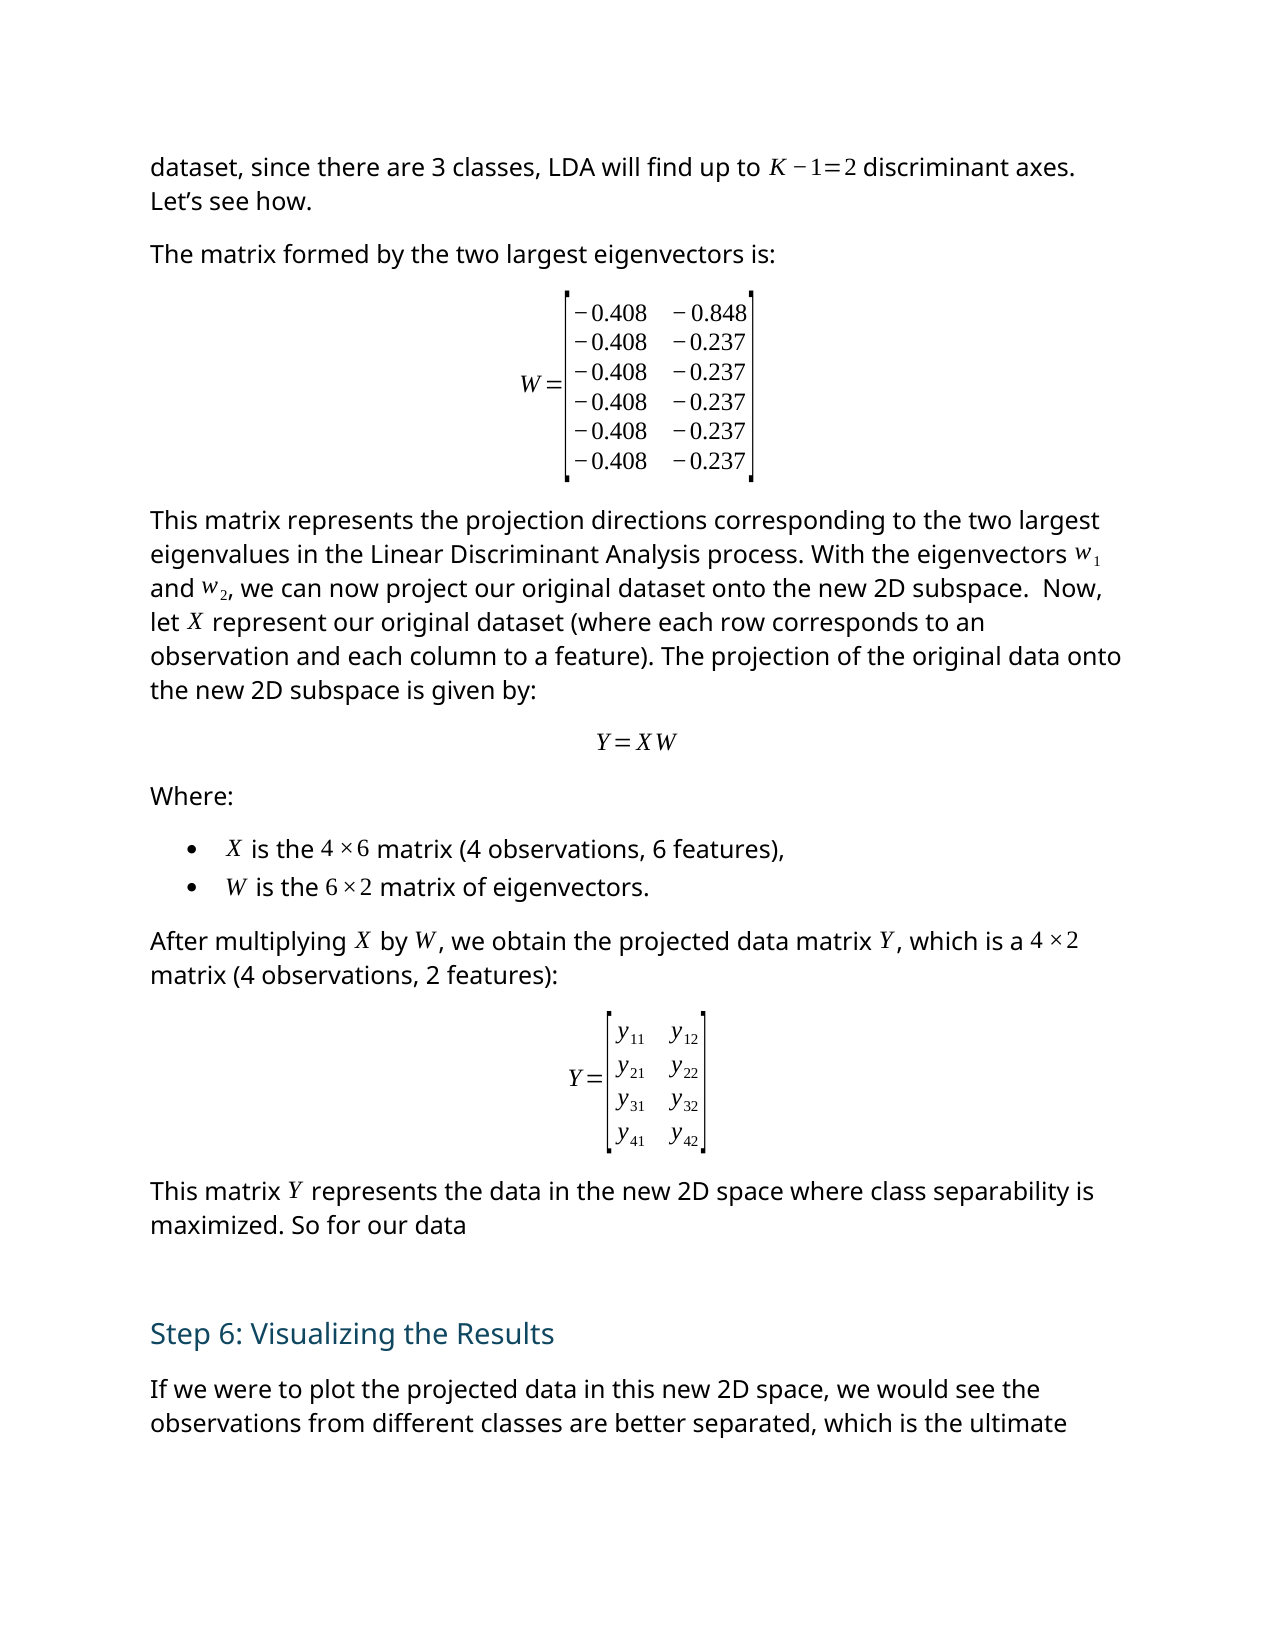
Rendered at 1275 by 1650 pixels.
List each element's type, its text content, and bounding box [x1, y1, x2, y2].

subtitle Step 6: Visualizing the Results [150, 1313, 1125, 1353]
text This matrix represents the projection directions corresponding to the two largest eigenvalues in the Linear Discriminant Analysis process. With the eigenvectors and , we can now project our original dataset onto the new 2D subspace. Now, let represent our original dataset (where each row corresponds to an observation and each column to a feature). The projection of the original data onto the new 2D subspace is given by: [150, 503, 1125, 707]
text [150, 1372, 1125, 1440]
text After multiplying by , we obtain the projected data matrix , which is a matrix (4 observations, 2 features): [150, 923, 1125, 991]
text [150, 150, 1125, 218]
list is the matrix (4 observations, 6 features), [187, 831, 1125, 866]
text Where: [150, 778, 1125, 813]
text The matrix formed by the two largest eigenvectors is: [150, 237, 1125, 271]
text This matrix represents the data in the new 2D space where class separability is maximized. So for our data [150, 1174, 1125, 1242]
list is the matrix of eigenvectors. [187, 870, 1125, 904]
